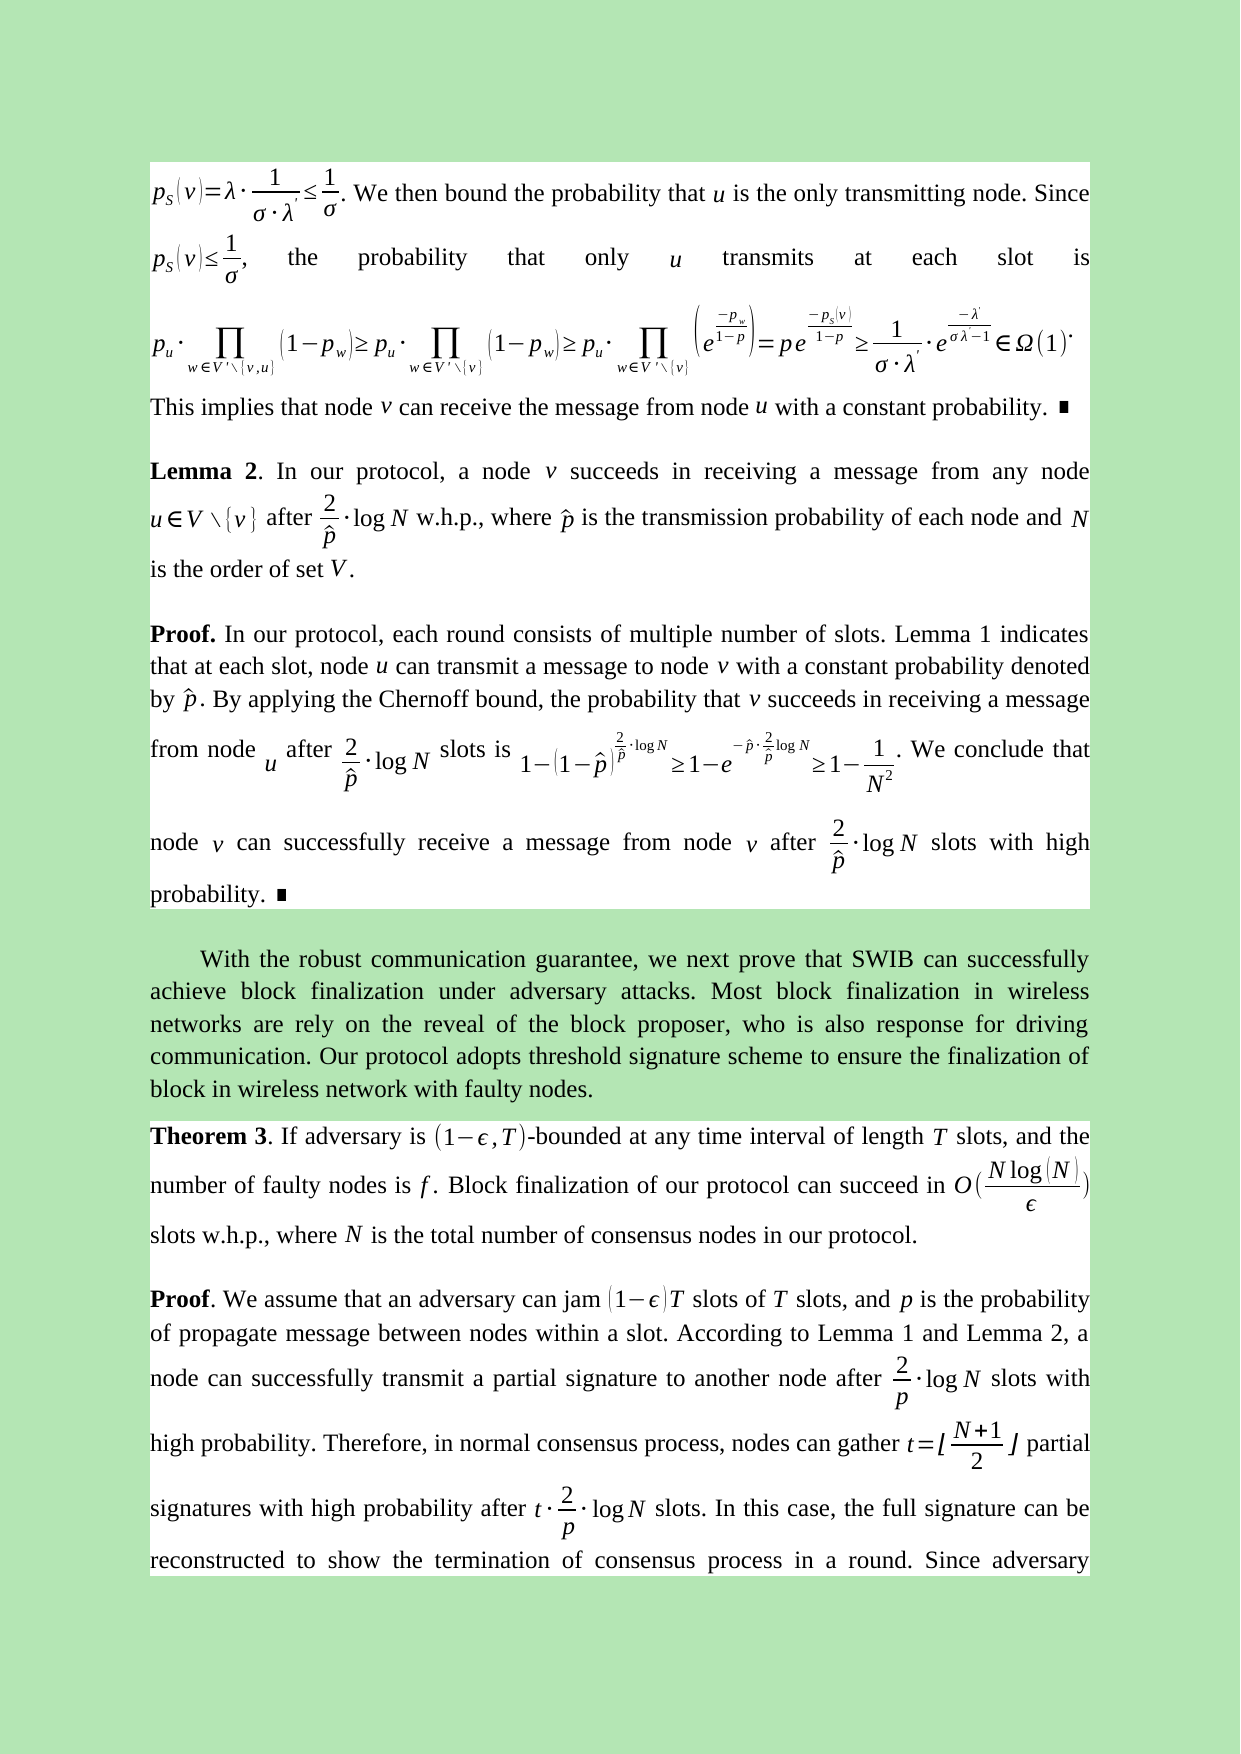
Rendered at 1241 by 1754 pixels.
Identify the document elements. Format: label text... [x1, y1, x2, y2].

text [150, 162, 1090, 422]
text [150, 1283, 1090, 1576]
text With the robust communication guarantee, we next prove that SWIB can successfully achieve block finalization under adversary attacks. Most block finalization in wireless networks are rely on the reveal of the block proposer, who is also response for driving communication. Our protocol adopts threshold signature scheme to ensure the finalization of block in wireless network with faulty nodes. [150, 942, 1090, 1104]
text Theorem 3. If adversary is -bounded at any time interval of length slots, and the number of faulty nodes is Block finalization of our protocol can succeed in slots w.h.p., where is the total number of consensus nodes in our protocol. [150, 1121, 1090, 1251]
text Proof. In our protocol, each round consists of multiple number of slots. Lemma 1 indicates that at each slot, node can transmit a message to node with a constant probability denoted by By applying the Chernoff bound, the probability that succeeds in receiving a message from node after slots is . We conclude that node can successfully receive a message from node after slots with high probability. [150, 617, 1090, 909]
text Lemma 2. In our protocol, a node succeeds in receiving a message from any node after w.h.p., where is the transmission probability of each node and is the order of set . [150, 454, 1090, 584]
